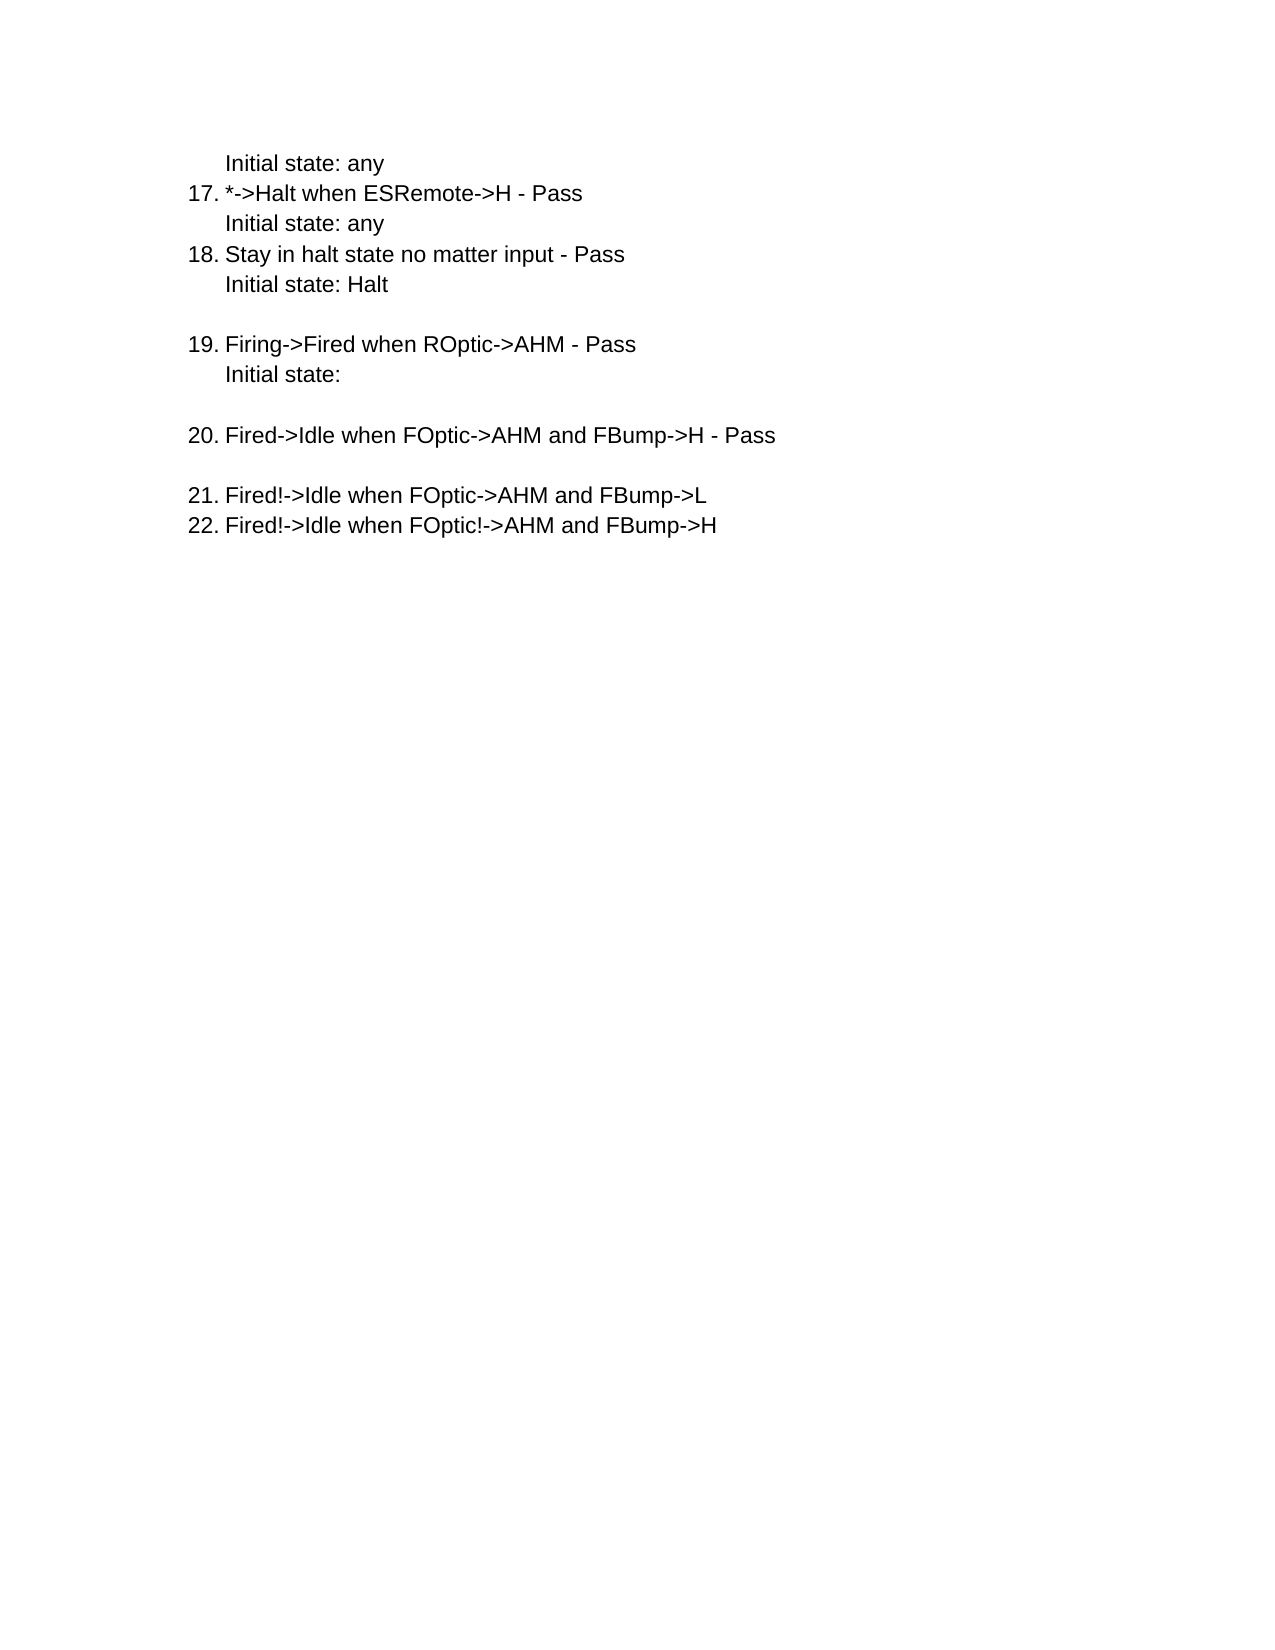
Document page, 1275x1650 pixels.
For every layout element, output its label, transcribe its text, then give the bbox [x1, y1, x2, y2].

text Initial state: Halt [150, 271, 1125, 297]
text Initial state: [150, 361, 1125, 388]
list *->Halt when ESRemote->H - Pass [188, 180, 1125, 207]
text Initial state: any [150, 150, 1125, 176]
list Fired!->Idle when FOptic->AHM and FBump->L [188, 482, 1125, 509]
list Fired->Idle when FOptic->AHM and FBump->H - Pass [188, 422, 1125, 448]
list Stay in halt state no matter input - Pass [188, 241, 1125, 267]
text Initial state: any [150, 210, 1125, 237]
list Fired!->Idle when FOptic!->AHM and FBump->H [188, 512, 1125, 539]
list Firing->Fired when ROptic->AHM - Pass [188, 331, 1125, 358]
